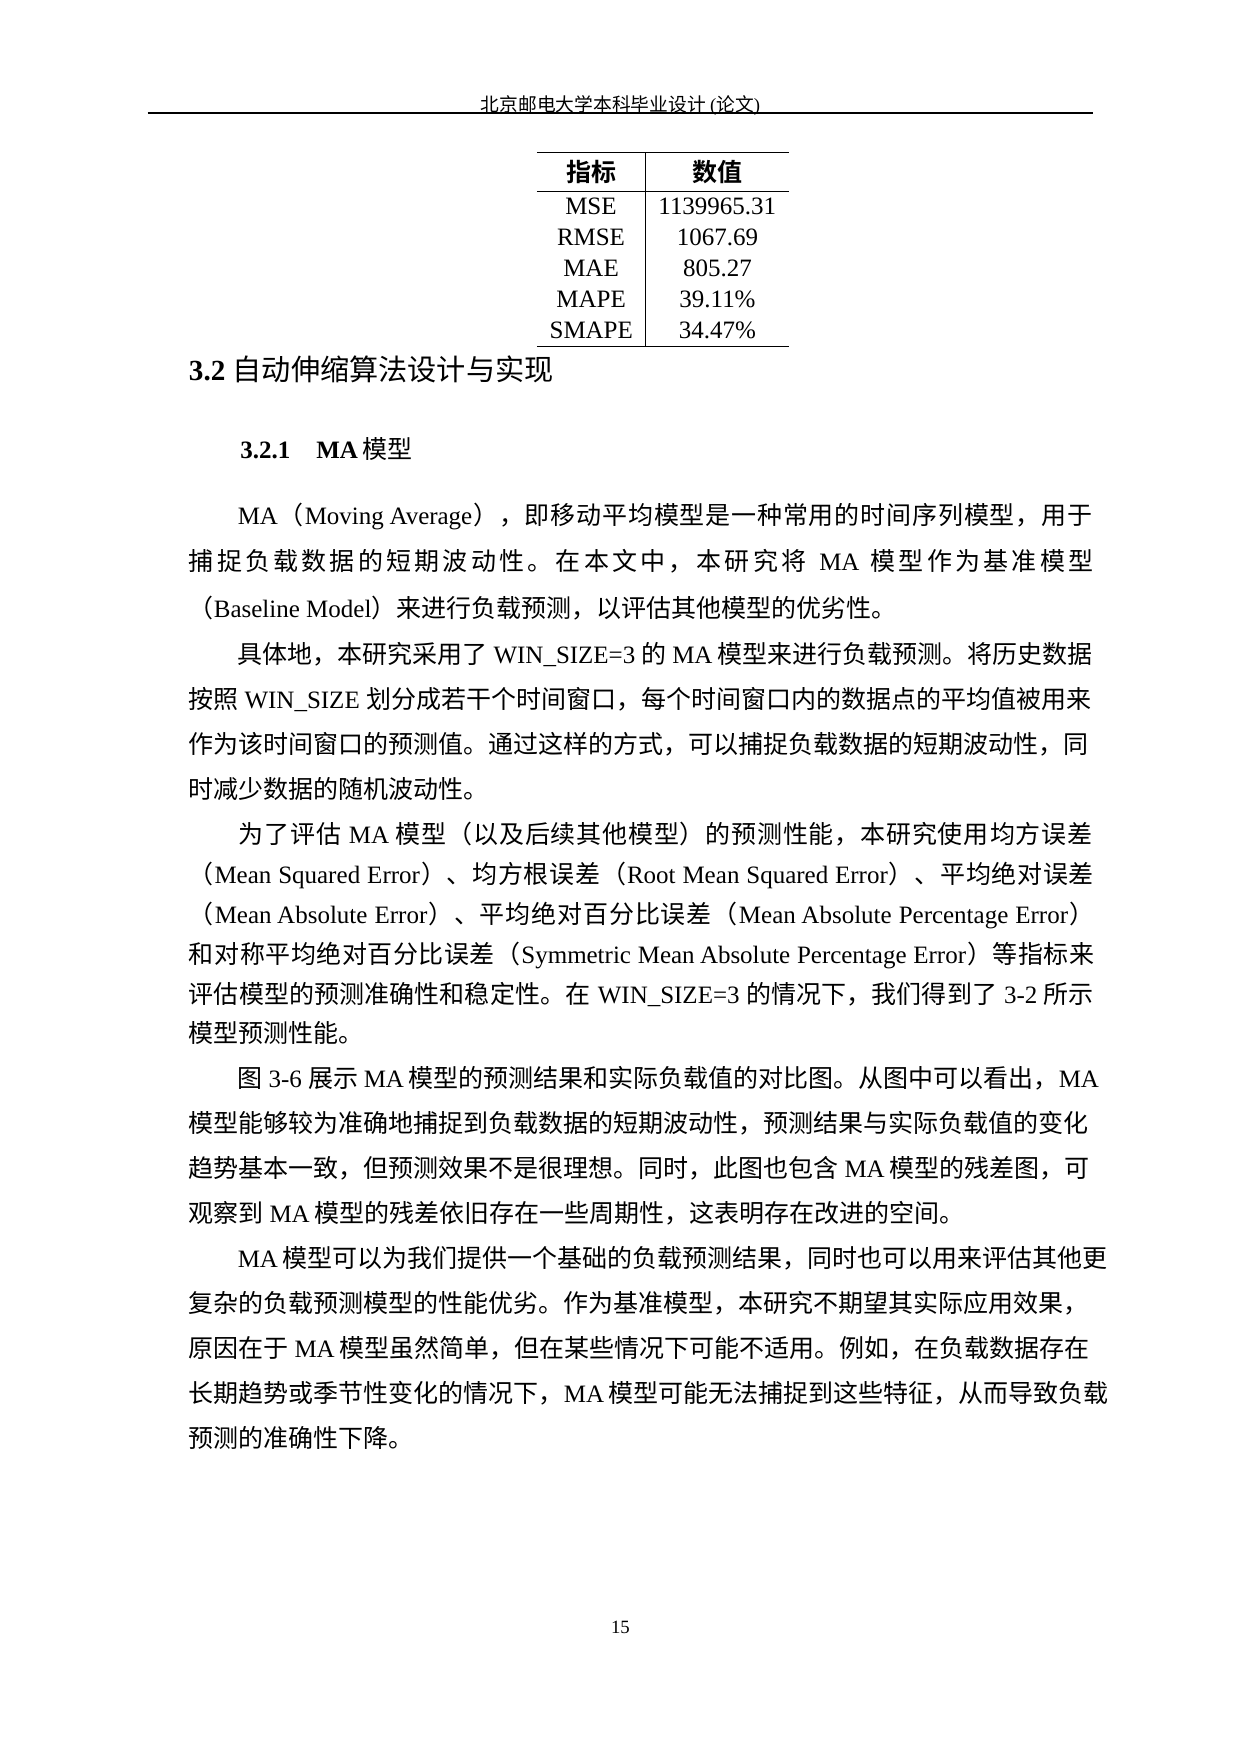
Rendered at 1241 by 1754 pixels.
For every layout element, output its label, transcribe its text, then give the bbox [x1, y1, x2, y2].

text 为了评估 MA 模型（以及后续其他模型）的预测性能，本研究使用均方误差（Mean Squared Error）、均方根误差（Root Mean Squared Error）、平均绝对误差（Mean Absolute Error）、平均绝对百分比误差（Mean Absolute Percentage Error）和对称平均绝对百分比误差（Symmetric Mean Absolute Percentage Error）等指标来评估模型的预测准确性和稳定性。在 WIN_SIZE=3 的情况下，我们得到了 3-2 所示模型预测性能。 [189, 815, 1094, 1050]
table_cell MAPE [537, 284, 645, 315]
text MA 模型可以为我们提供一个基础的负载预测结果，同时也可以用来评估其他更复杂的负载预测模型的性能优劣。作为基准模型，本研究不期望其实际应用效果，原因在于 MA 模型虽然简单，但在某些情况下可能不适用。例如，在负载数据存在长期趋势或季节性变化的情况下，MA 模型可能无法捕捉到这些特征，从而导致负载预测的准确性下降。 [189, 1238, 1110, 1454]
table_cell MAE [537, 253, 645, 284]
table_cell 1139965.31 [646, 192, 789, 222]
table_cell 1067.69 [646, 222, 789, 253]
table_header 指标 [537, 153, 645, 191]
text 具体地，本研究采用了 WIN_SIZE=3 的 MA 模型来进行负载预测。将历史数据按照 WIN_SIZE 划分成若干个时间窗口，每个时间窗口内的数据点的平均值被用来作为该时间窗口的预测值。通过这样的方式，可以捕捉负载数据的短期波动性，同时减少数据的随机波动性。 [189, 635, 1110, 806]
table_cell 34.47% [646, 315, 789, 346]
table_cell SMAPE [537, 315, 645, 346]
table_cell RMSE [537, 222, 645, 253]
text 图 3-6 展示 MA 模型的预测结果和实际负载值的对比图。从图中可以看出，MA 模型能够较为准确地捕捉到负载数据的短期波动性，预测结果与实际负载值的变化趋势基本一致，但预测效果不是很理想。同时，此图也包含 MA 模型的残差图，可观察到 MA 模型的残差依旧存在一些周期性，这表明存在改进的空间。 [189, 1058, 1110, 1229]
subtitle 3.2 自动伸缩算法设计与实现 [189, 346, 1110, 388]
table_cell 39.11% [646, 284, 789, 315]
subtitle 3.2.1 MA 模型 [148, 430, 1110, 466]
table_cell 805.27 [646, 253, 789, 284]
text MA（Moving Average），即移动平均模型是一种常用的时间序列模型，用于捕捉负载数据的短期波动性。在本文中，本研究将 MA 模型作为基准模型（Baseline Model）来进行负载预测，以评估其他模型的优劣性。 [189, 495, 1093, 624]
table_cell MSE [537, 192, 645, 222]
table_header 数值 [646, 153, 789, 191]
